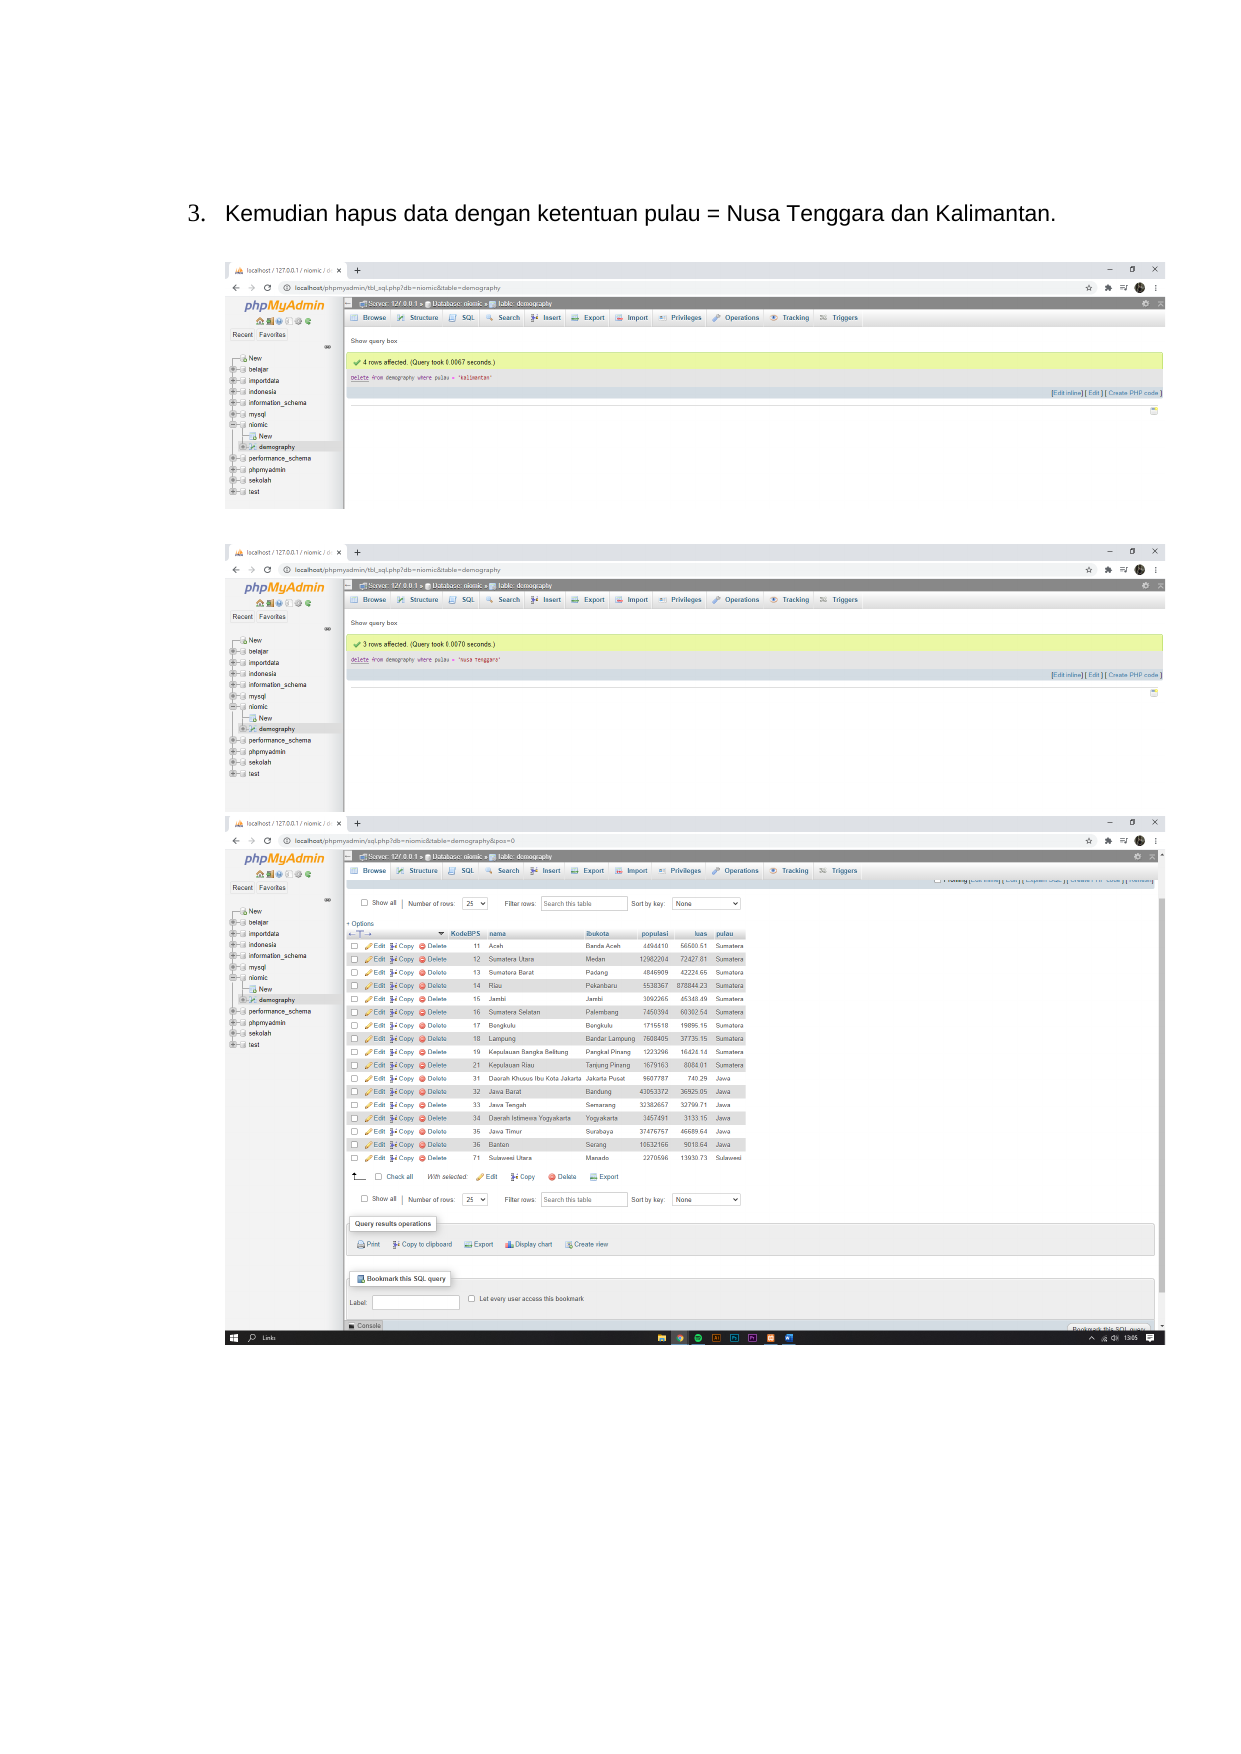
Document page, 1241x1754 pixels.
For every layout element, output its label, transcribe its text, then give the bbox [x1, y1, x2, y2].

picture [225, 262, 1166, 509]
list Kemudian hapus data dengan ketentuan pulau = Nusa Tenggara dan Kalimantan. [187, 198, 1090, 226]
picture [225, 816, 1166, 1345]
picture [225, 544, 1166, 812]
